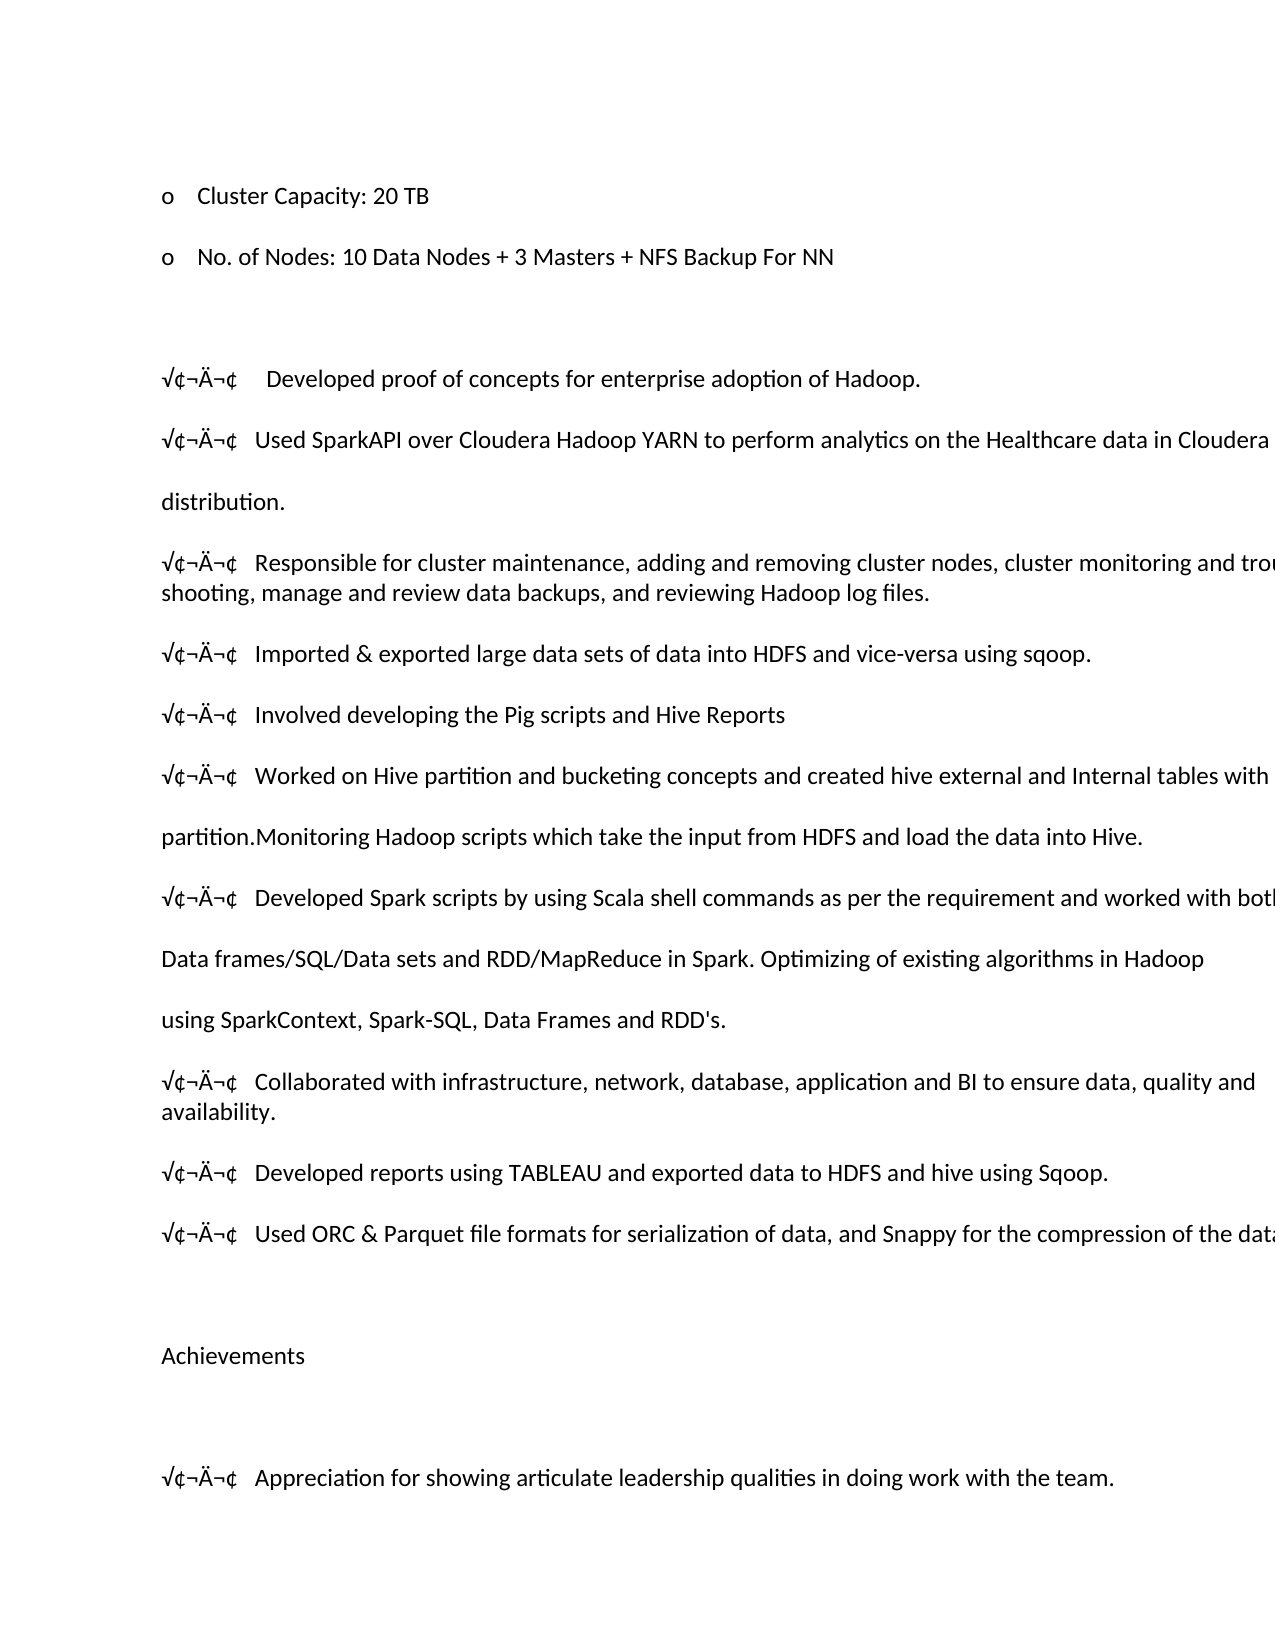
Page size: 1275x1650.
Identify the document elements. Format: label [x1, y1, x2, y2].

table_cell [150, 150, 1275, 1493]
